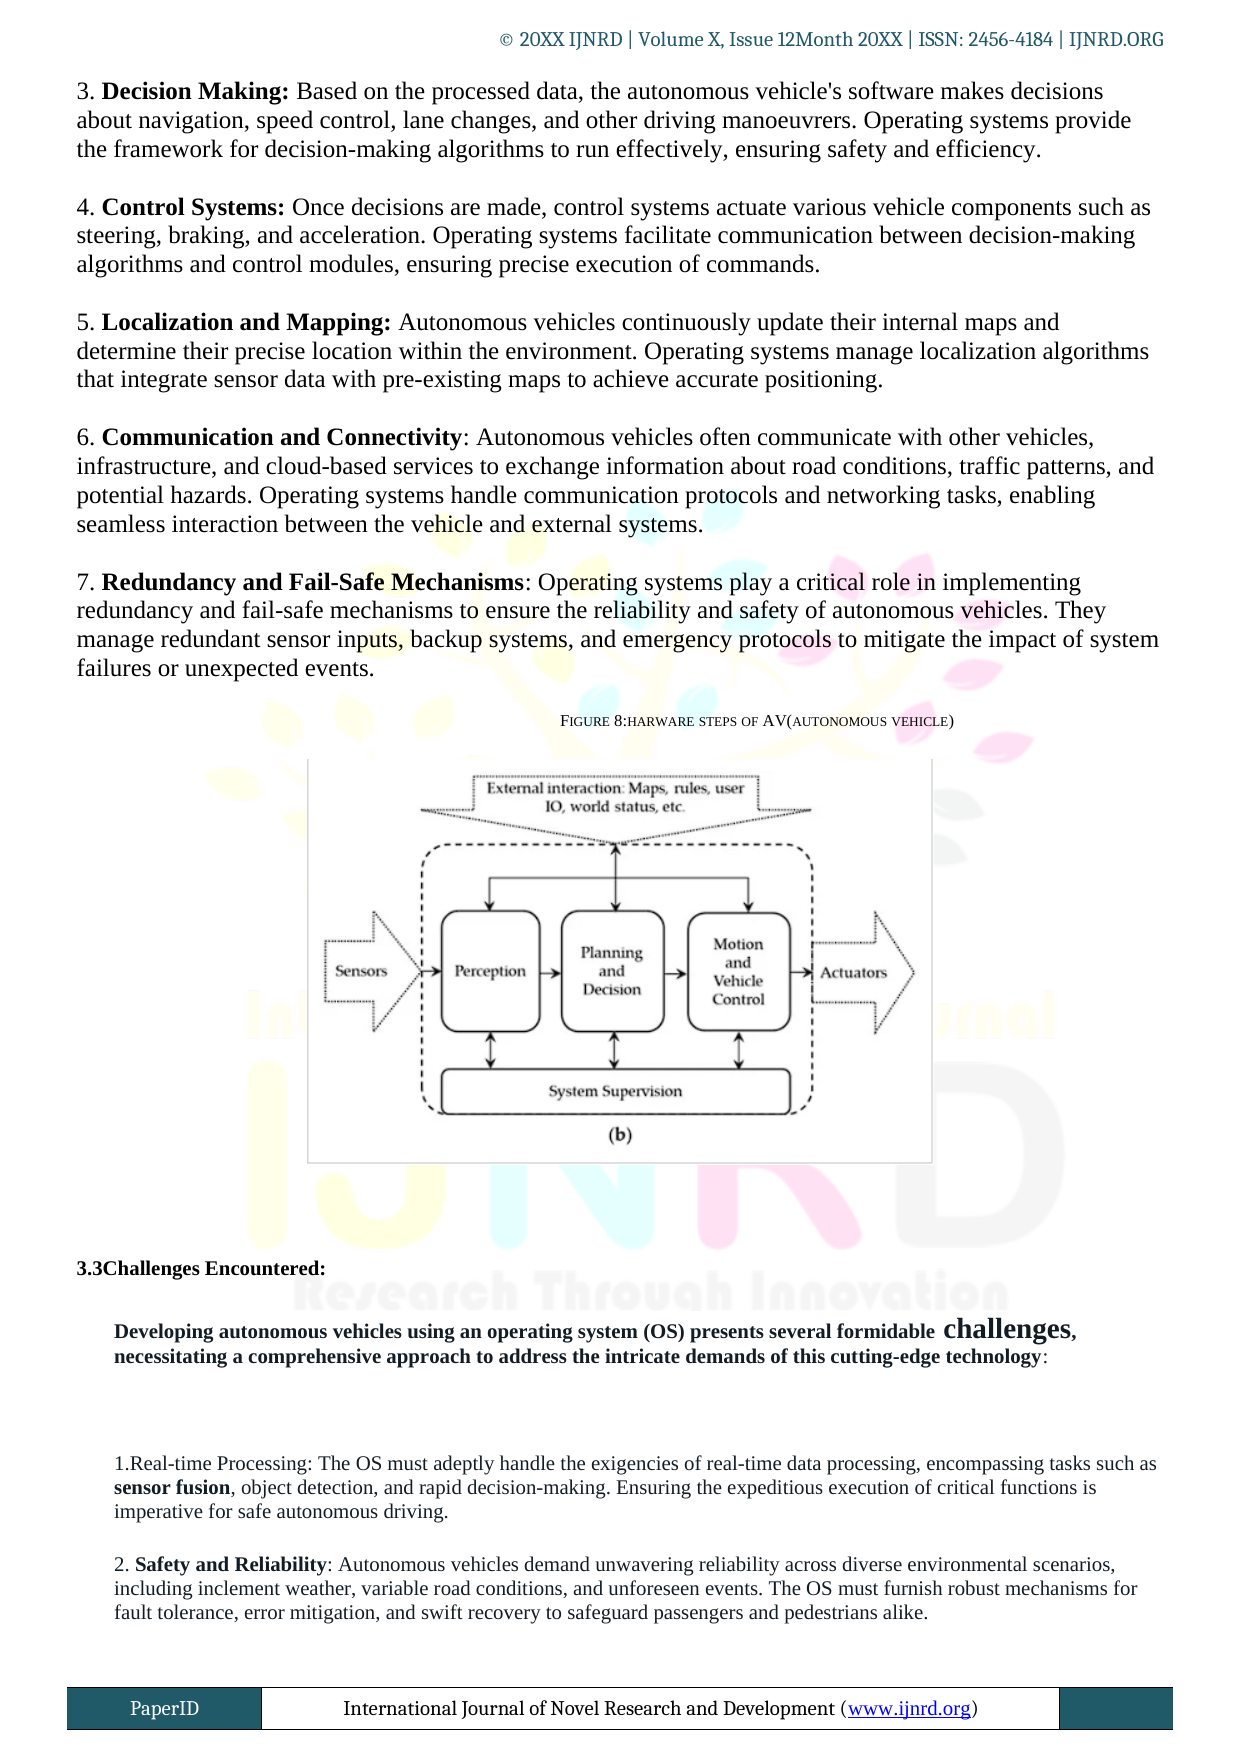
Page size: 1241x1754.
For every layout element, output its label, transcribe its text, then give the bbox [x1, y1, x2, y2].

text 5. Localization and Mapping: Autonomous vehicles continuously update their internal maps and determine their precise location within the environment. Operating systems manage localization algorithms that integrate sensor data with pre-existing maps to achieve accurate positioning. [76, 307, 1164, 393]
text 3. Decision Making: Based on the processed data, the autonomous vehicle's software makes decisions about navigation, speed control, lane changes, and other driving manoeuvrers. Operating systems provide the framework for decision-making algorithms to run effectively, ensuring safety and efficiency. [76, 76, 1164, 162]
text 7. Redundancy and Fail-Safe Mechanisms: Operating systems play a critical role in implementing redundancy and fail-safe mechanisms to ensure the reliability and safety of autonomous vehicles. They manage redundant sensor inputs, backup systems, and emergency protocols to mitigate the impact of system failures or unexpected events. [76, 567, 1164, 682]
text 1.Real-time Processing: The OS must adeptly handle the exigencies of real-time data processing, encompassing tasks such as sensor fusion, object detection, and rapid decision-making. Ensuring the expeditious execution of critical functions is imperative for safe autonomous driving. [114, 1451, 1164, 1523]
text 4. Control Systems: Once decisions are made, control systems actuate various vehicle components such as steering, braking, and acceleration. Operating systems facilitate communication between decision-making algorithms and control modules, ensuring precise execution of commands. [76, 192, 1164, 278]
text 3.3Challenges Encountered: [76, 1252, 1164, 1282]
picture [306, 759, 934, 1165]
text 2. Safety and Reliability: Autonomous vehicles demand unwavering reliability across diverse environmental scenarios, including inclement weather, variable road conditions, and unforeseen events. The OS must furnish robust mechanisms for fault tolerance, error mitigation, and swift recovery to safeguard passengers and pedestrians alike. [114, 1552, 1164, 1624]
text Figure 8:harware steps of AV(autonomous vehicle) [76, 711, 1164, 730]
text 6. Communication and Connectivity: Autonomous vehicles often communicate with other vehicles, infrastructure, and cloud-based services to exchange information about road conditions, traffic patterns, and potential hazards. Operating systems handle communication protocols and networking tasks, enabling seamless interaction between the vehicle and external systems. [76, 422, 1164, 537]
text Developing autonomous vehicles using an operating system (OS) presents several formidable challenges, necessitating a comprehensive approach to address the intricate demands of this cutting-edge technology: [114, 1311, 1164, 1368]
